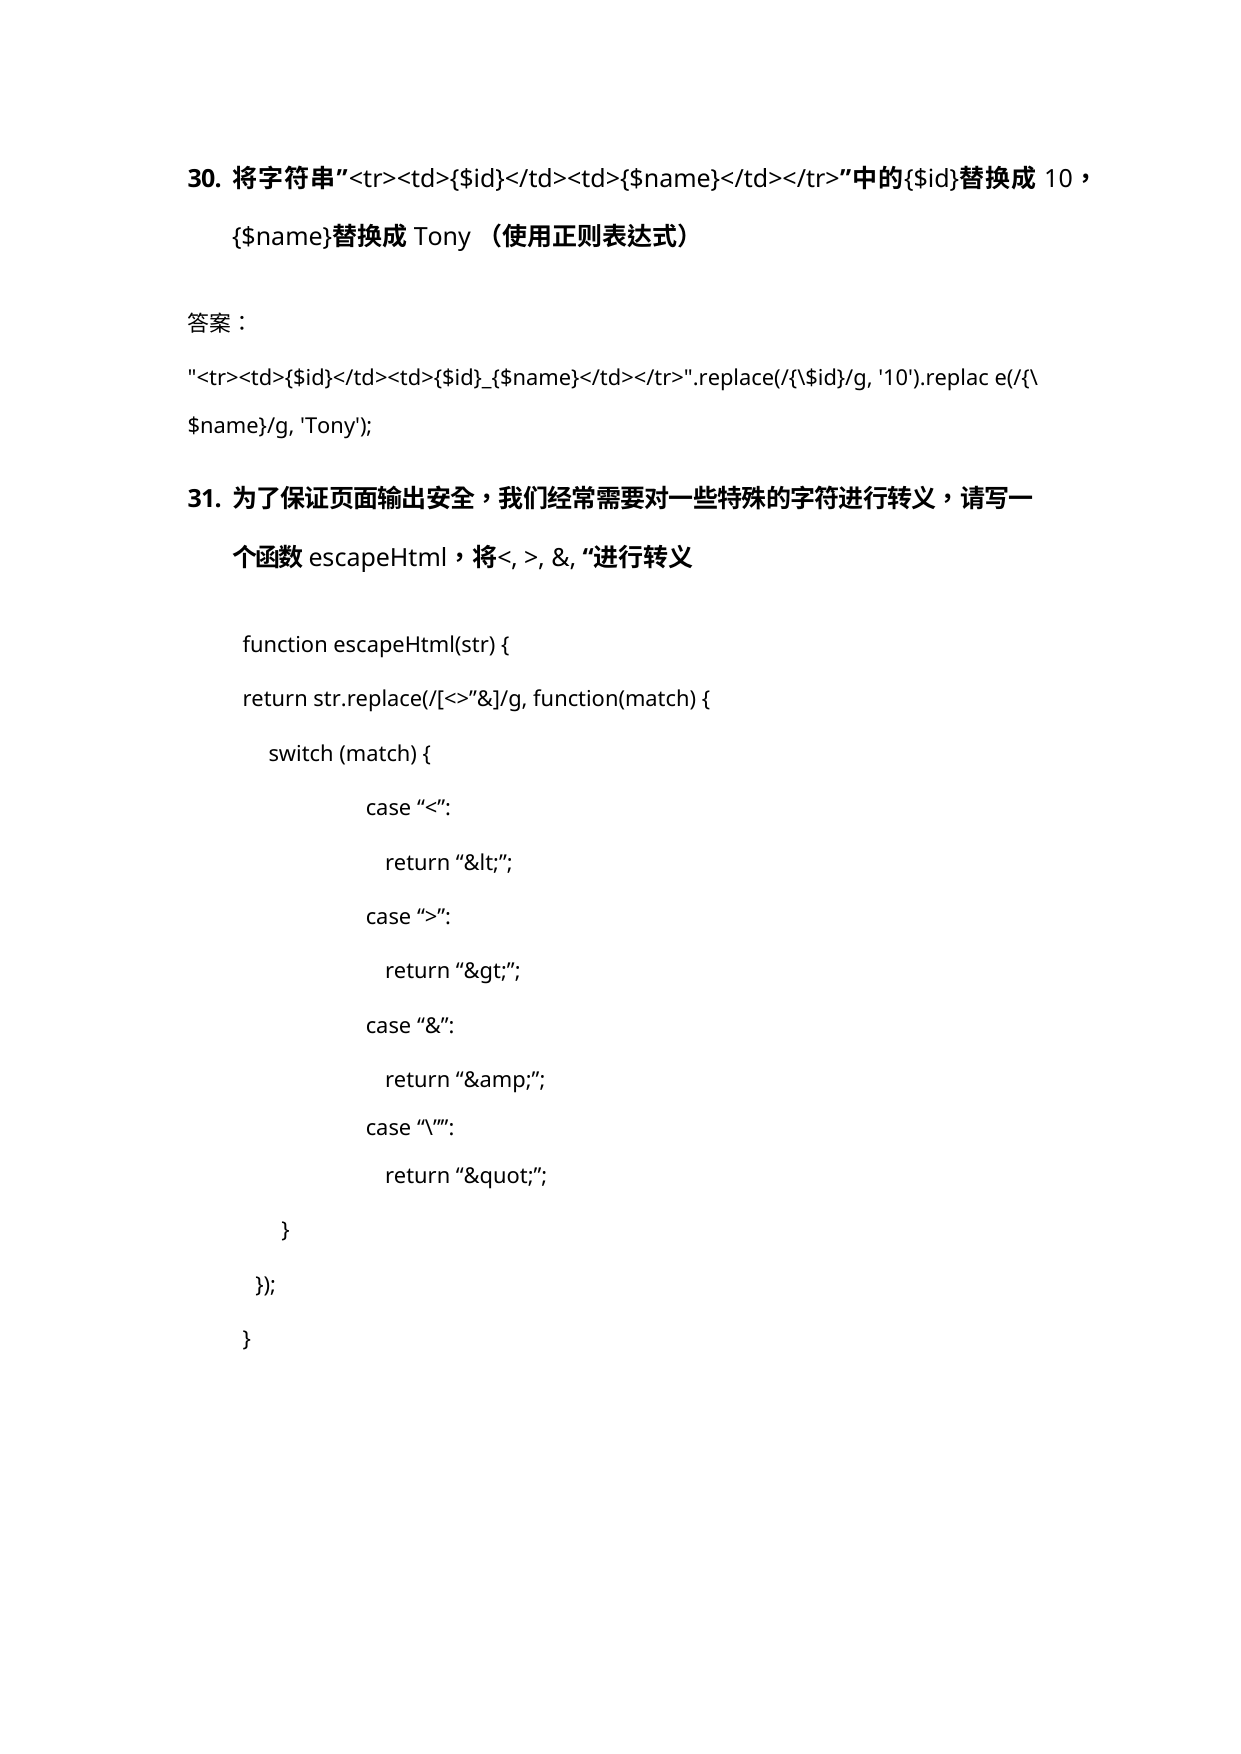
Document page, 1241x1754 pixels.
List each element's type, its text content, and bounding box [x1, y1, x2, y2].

text {$name}替换成 Tony （使用正则表达式） [232, 219, 1240, 253]
text case “&”: [366, 1010, 1240, 1040]
text case “<”: [366, 792, 1240, 822]
list 将字符串”<tr><td>{$id}</td><td>{$name}</td></tr>”中的{$id}替换成 10， [187, 160, 1240, 194]
list 为了保证页面输出安全，我们经常需要对一些特殊的字符进行转义，请写一个函数 escapeHtml，将<, >, &, “进行转义 [187, 481, 1052, 574]
text case “>”: [366, 901, 1240, 931]
text return str.replace(/[<>”&]/g, function(match) { [242, 683, 1240, 713]
text return “&amp;”; case “\””: [366, 1064, 577, 1142]
text 答案： [187, 307, 1240, 337]
text switch (match) { [268, 737, 1240, 767]
text return “&quot;”; [385, 1160, 1240, 1189]
text } [242, 1323, 1240, 1353]
text }); [255, 1269, 1240, 1298]
text function escapeHtml(str) { [242, 628, 1240, 658]
text return “&lt;”; [385, 846, 1240, 876]
text } [281, 1214, 1240, 1244]
text return “&gt;”; [385, 955, 1240, 985]
text "<tr><td>{$id}</td><td>{$id}_{$name}</td></tr>".replace(/{\$id}/g, '10').replac e(/{\$name}/g, 'Tony'); [187, 362, 1045, 439]
